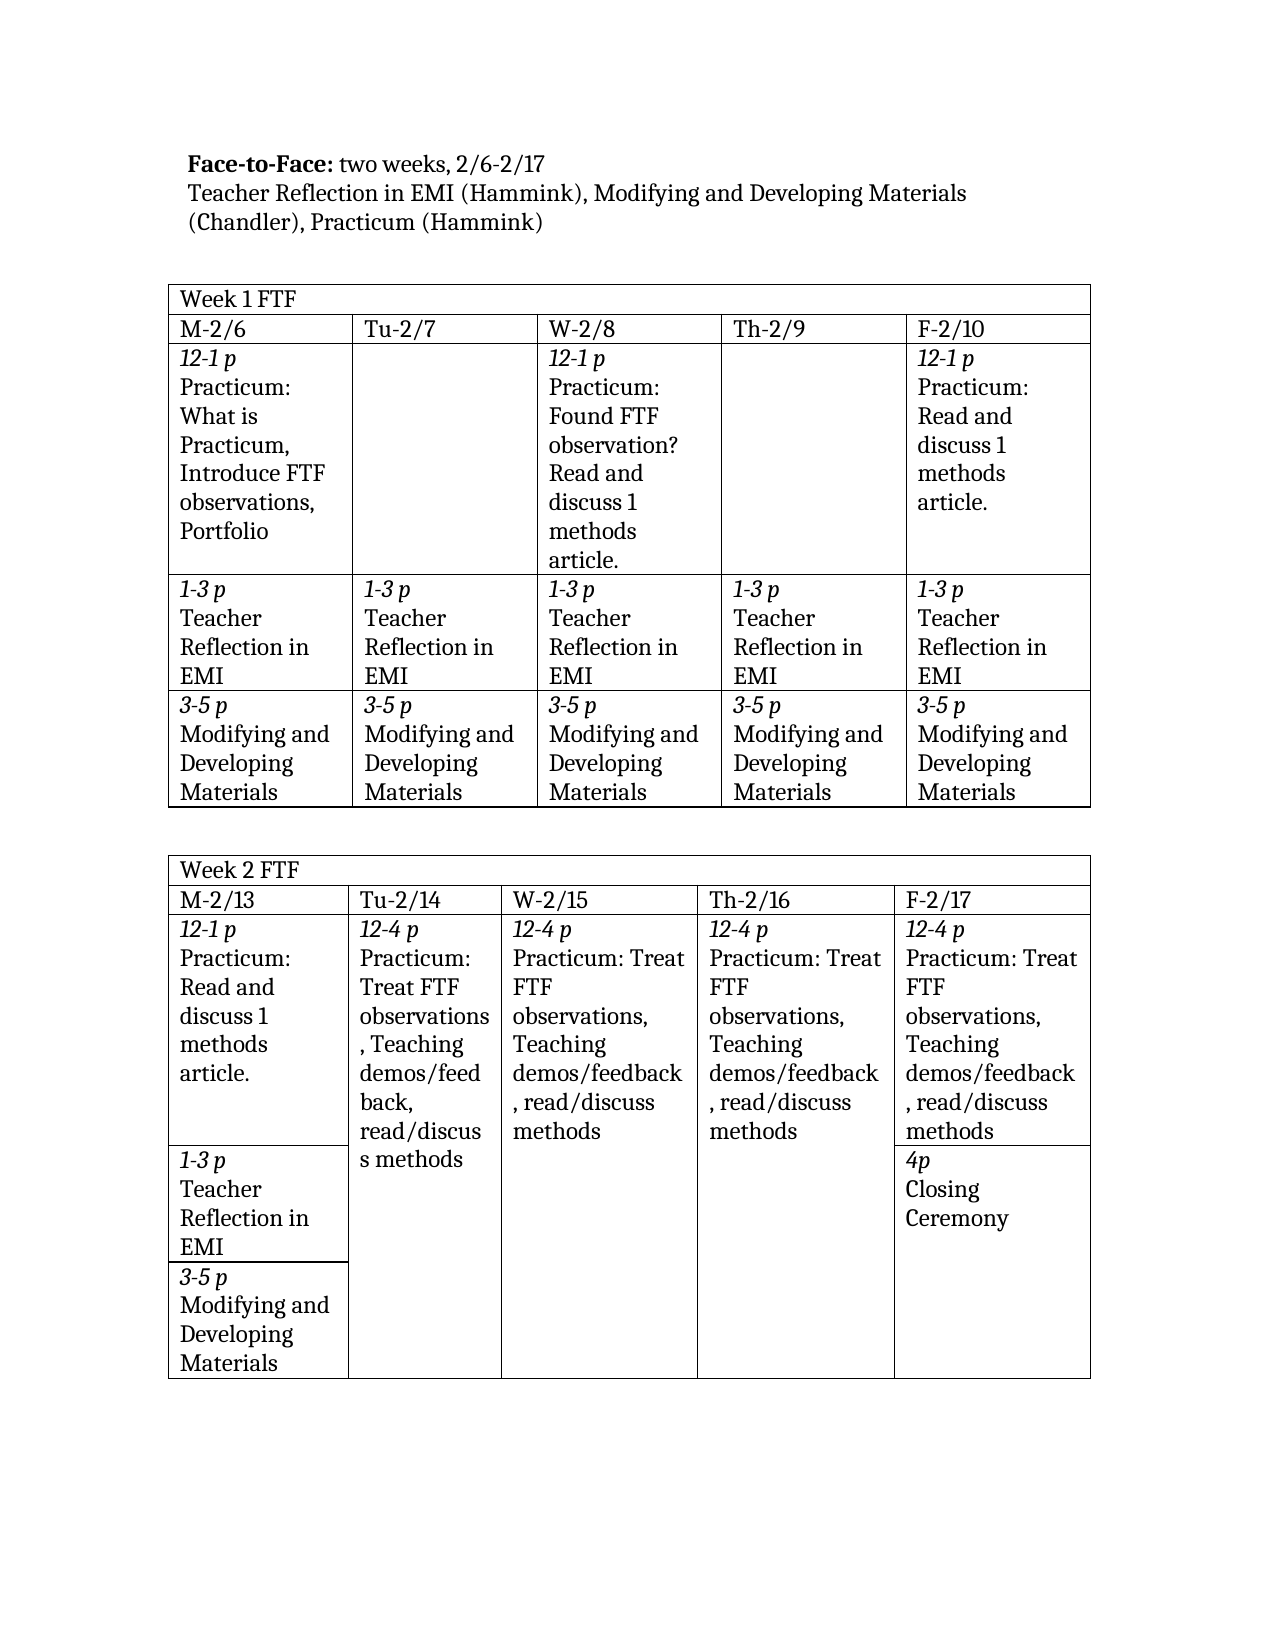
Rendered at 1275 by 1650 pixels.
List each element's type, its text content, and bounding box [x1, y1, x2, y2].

table_cell Th-2/16 [698, 886, 894, 914]
table_cell 3-5 p Modifying and Developing Materials [169, 691, 352, 806]
table_cell F-2/17 [895, 886, 1090, 914]
text Teacher Reflection in EMI (Hammink), Modifying and Developing Materials (Chandler), Practicum (Hammink) [187, 179, 1087, 236]
table_cell 4p Closing Ceremony [895, 1146, 1090, 1377]
table_cell 1-3 p Teacher Reflection in EMI [169, 1146, 348, 1261]
table_cell F-2/10 [907, 315, 1090, 343]
table_cell 12-1 p Practicum: Found FTF observation? Read and discuss 1 methods article. [538, 344, 721, 574]
table_cell 1-3 p Teacher Reflection in EMI [907, 575, 1090, 690]
text Face-to-Face: two weeks, 2/6-2/17 [187, 150, 1087, 179]
table_cell 3-5 p Modifying and Developing Materials [722, 691, 906, 806]
table_cell 12-1 p Practicum: Read and discuss 1 methods article. [907, 344, 1090, 574]
table_cell 3-5 p Modifying and Developing Materials [907, 691, 1090, 806]
table_cell W-2/8 [538, 315, 721, 343]
table_cell Th-2/9 [722, 315, 906, 343]
table_cell 1-3 p Teacher Reflection in EMI [538, 575, 721, 690]
table_cell 1-3 p Teacher Reflection in EMI [722, 575, 906, 690]
table_cell 12-4 p Practicum: Treat FTF observations, Teaching demos/feedback, read/discuss methods [698, 915, 894, 1377]
table_cell 1-3 p Teacher Reflection in EMI [353, 575, 537, 690]
table_cell [722, 344, 906, 574]
table_cell 12-4 p Practicum: Treat FTF observations, Teaching demos/feedback, read/discuss methods [502, 915, 697, 1377]
table_cell 12-4 p Practicum: Treat FTF observations, Teaching demos/feedback, read/discuss methods [349, 915, 501, 1377]
table_cell Tu-2/7 [353, 315, 537, 343]
table_cell 3-5 p Modifying and Developing Materials [169, 1263, 348, 1377]
table_cell 3-5 p Modifying and Developing Materials [538, 691, 721, 806]
table_cell W-2/15 [502, 886, 697, 914]
table_cell M-2/6 [169, 315, 352, 343]
table_cell 12-1 p Practicum: Read and discuss 1 methods article. [169, 915, 348, 1145]
table_header Week 2 FTF [169, 856, 1090, 884]
table_cell M-2/13 [169, 886, 348, 914]
table_cell 1-3 p Teacher Reflection in EMI [169, 575, 352, 690]
table_cell 12-4 p Practicum: Treat FTF observations, Teaching demos/feedback, read/discuss methods [895, 915, 1090, 1145]
table_header Week 1 FTF [169, 285, 1090, 313]
table_cell [353, 344, 537, 574]
table_cell 3-5 p Modifying and Developing Materials [353, 691, 537, 806]
table_cell Tu-2/14 [349, 886, 501, 914]
table_cell 12-1 p Practicum: What is Practicum, Introduce FTF observations, Portfolio [169, 344, 352, 574]
